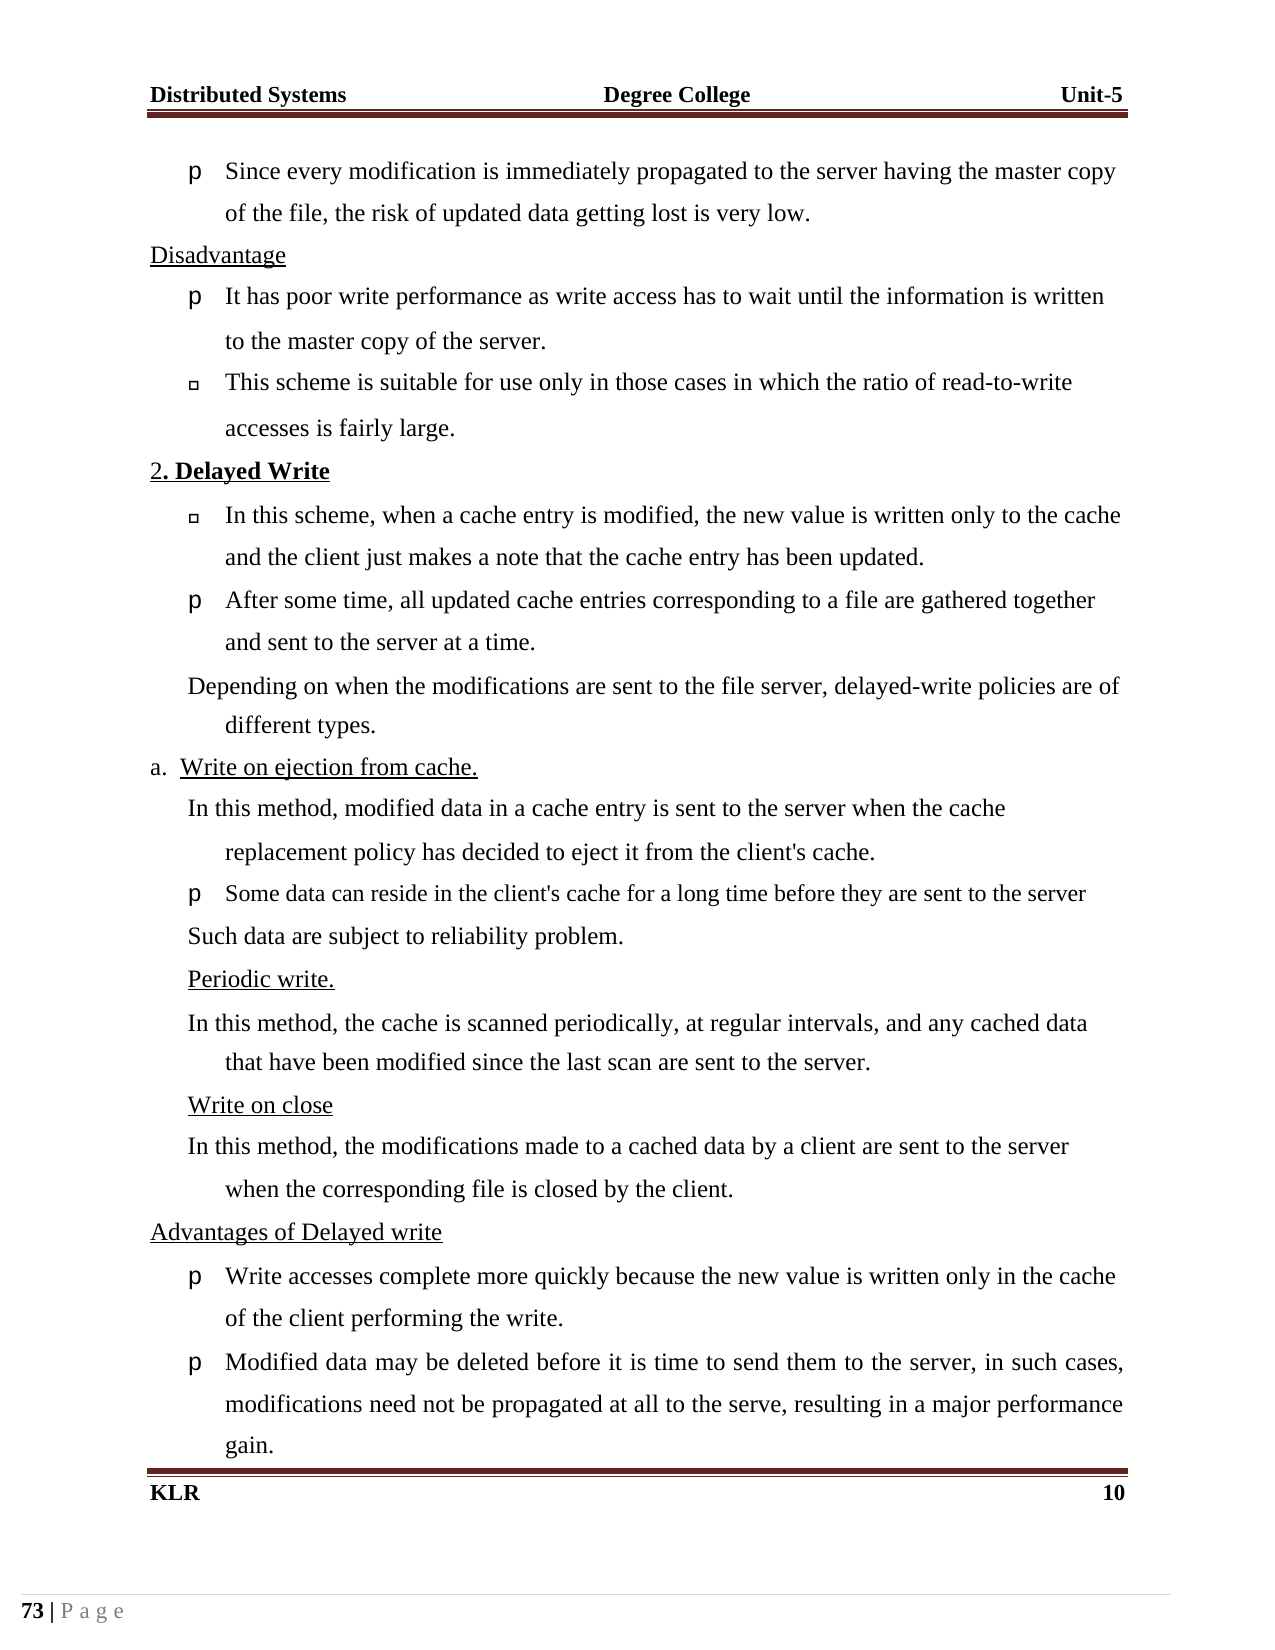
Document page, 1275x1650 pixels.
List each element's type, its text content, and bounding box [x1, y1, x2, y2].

list In this method, the modifications made to a cached data by a client are sent to the server [187, 1131, 1171, 1159]
list In this method, modified data in a cache entry is sent to the server when the cache [187, 793, 1171, 822]
table_header KLR [150, 1479, 652, 1506]
list Depending on when the modifications are sent to the file server, delayed-write policies are of different types. [187, 671, 1125, 739]
text replacement policy has decided to eject it from the client's cache. [225, 837, 1171, 865]
list This scheme is suitable for use only in those cases in which the ratio of read-to-write [187, 367, 1171, 398]
list Write accesses complete more quickly because the new value is written only in the cache of the client performing the write. [187, 1261, 1125, 1332]
list Periodic write. [150, 964, 1171, 992]
text 2. Delayed Write [150, 456, 1171, 484]
list Since every modification is immediately propagated to the server having the master copy of the file, the risk of updated data getting lost is very low. [187, 156, 1125, 227]
list Write on close [150, 1090, 1171, 1119]
list In this method, the cache is scanned periodically, at regular intervals, and any cached data that have been modified since the last scan are sent to the server. [187, 1008, 1125, 1076]
table_header 10 [652, 1479, 1125, 1506]
text Disadvantage [150, 240, 1171, 269]
list After some time, all updated cache entries corresponding to a file are gathered together and sent to the server at a time. [187, 586, 1125, 656]
text a. Write on ejection from cache. [150, 752, 1171, 781]
list In this scheme, when a cache entry is modified, the new value is written only to the cache and the client just makes a note that the cache entry has been updated. [187, 500, 1125, 571]
text Advantages of Delayed write [150, 1217, 1171, 1246]
text accesses is fairly large. [225, 413, 1171, 441]
list Such data are subject to reliability problem. [187, 921, 1171, 949]
text Distributed Systems Degree College Unit-5 [150, 81, 1171, 107]
list It has poor write performance as write access has to wait until the information is written [187, 281, 1171, 312]
text when the corresponding file is closed by the client. [225, 1174, 1171, 1203]
list Some data can reside in the client's cache for a long time before they are sent to the server [187, 879, 1171, 908]
text to the master copy of the server. [225, 326, 1171, 355]
list Modified data may be deleted before it is time to send them to the server, in such cases, modifications need not be propagated at all to the serve, resulting in a major performance gain. [187, 1347, 1125, 1459]
